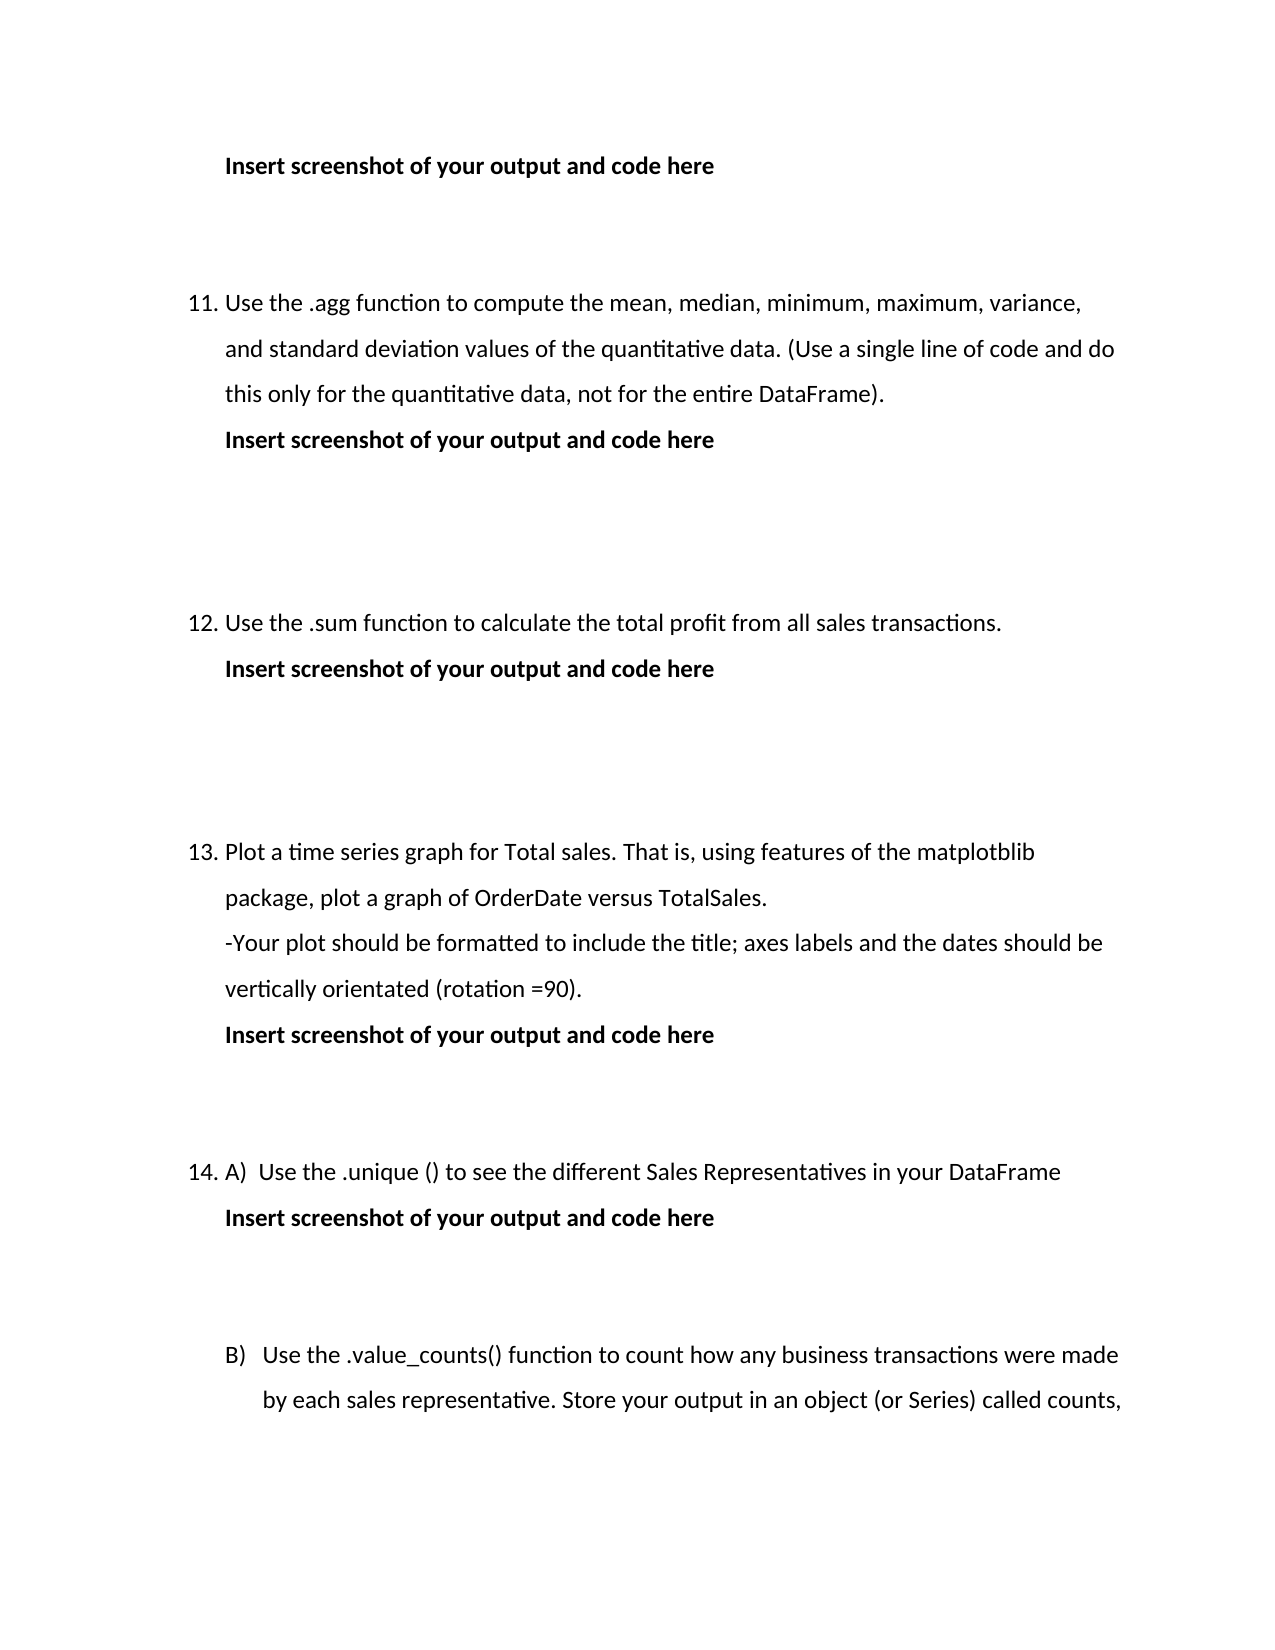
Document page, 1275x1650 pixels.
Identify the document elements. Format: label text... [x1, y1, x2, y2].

list Insert screenshot of your output and code here [225, 653, 1125, 683]
list Plot a time series graph for Total sales. That is, using features of the matplotblib package, plot a graph of OrderDate versus TotalSales. [187, 836, 1125, 912]
list Use the .sum function to calculate the total profit from all sales transactions. [187, 607, 1125, 638]
list Insert screenshot of your output and code here [225, 150, 1125, 181]
list Insert screenshot of your output and code here [225, 1019, 1125, 1049]
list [225, 1339, 1125, 1415]
list Insert screenshot of your output and code here [225, 424, 1125, 455]
list Use the .agg function to compute the mean, median, minimum, maximum, variance, and standard deviation values of the quantitative data. (Use a single line of code and do this only for the quantitative data, not for the entire DataFrame). [187, 287, 1125, 409]
list Insert screenshot of your output and code here [225, 1202, 1125, 1232]
list A) Use the .unique () to see the different Sales Representatives in your DataFrame [187, 1156, 1125, 1187]
list -Your plot should be formatted to include the title; axes labels and the dates should be vertically orientated (rotation =90). [225, 927, 1125, 1004]
